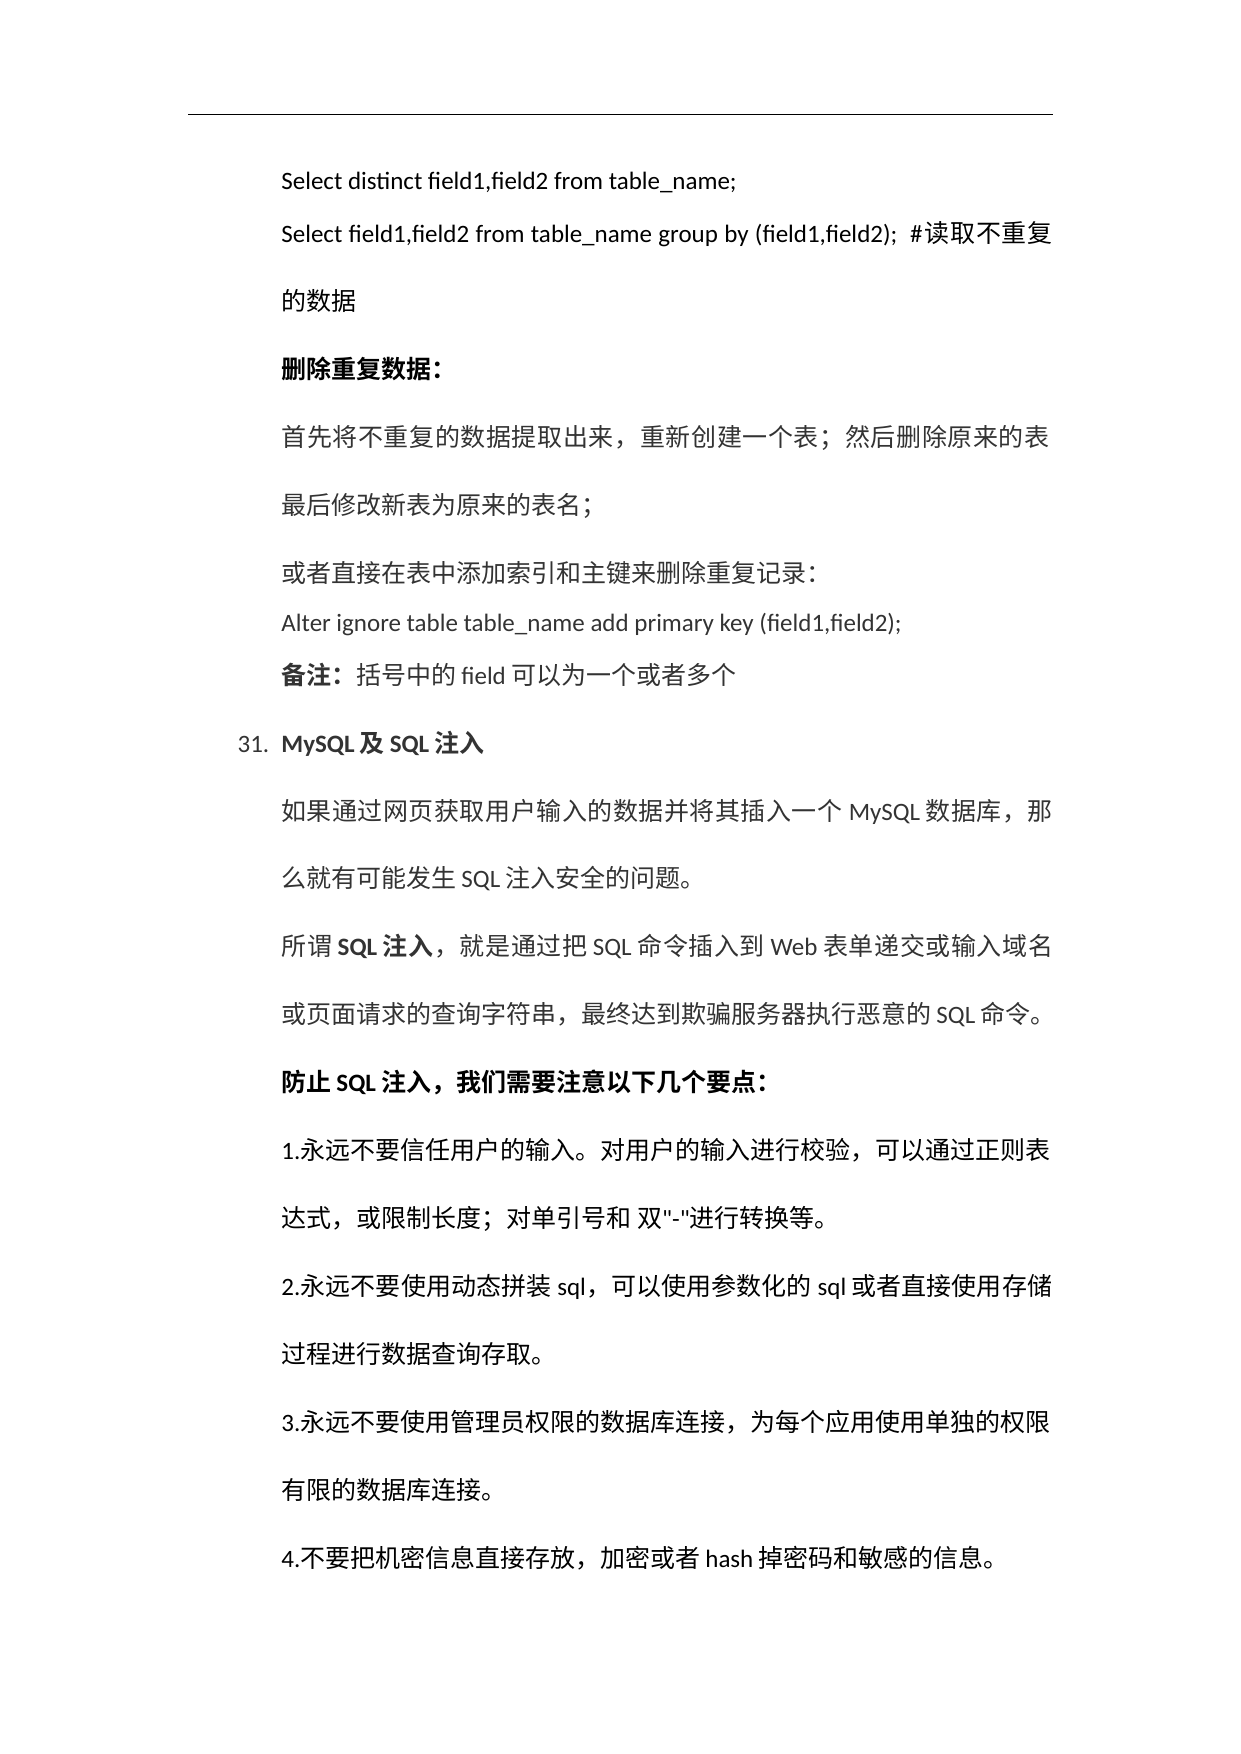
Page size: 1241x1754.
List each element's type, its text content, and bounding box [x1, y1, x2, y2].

list 4.不要把机密信息直接存放，加密或者hash掉密码和敏感的信息。 [281, 1522, 1053, 1590]
list Alter ignore table table_name add primary key (field1,field2); [281, 605, 1053, 639]
list 如果通过网页获取用户输入的数据并将其插入一个MySQL数据库，那么就有可能发生SQL注入安全的问题。 [281, 775, 1053, 911]
list Select field1,field2 from table_name group by (field1,field2); #读取不重复的数据 [281, 198, 1053, 334]
list 或者直接在表中添加索引和主键来删除重复记录： [281, 537, 1053, 605]
list 3.永远不要使用管理员权限的数据库连接，为每个应用使用单独的权限有限的数据库连接。 [281, 1386, 1053, 1522]
list 防止SQL注入，我们需要注意以下几个要点： [281, 1047, 1053, 1115]
list 删除重复数据： [281, 334, 1053, 402]
list Select distinct field1,field2 from table_name; [281, 164, 1053, 198]
list 1.永远不要信任用户的输入。对用户的输入进行校验，可以通过正则表达式，或限制长度；对单引号和 双"-"进行转换等。 [281, 1115, 1053, 1251]
list 备注：括号中的field可以为一个或者多个 [281, 639, 1053, 707]
list 所谓SQL注入，就是通过把SQL命令插入到Web表单递交或输入域名或页面请求的查询字符串，最终达到欺骗服务器执行恶意的SQL命令。 [281, 911, 1053, 1047]
list 2.永远不要使用动态拼装sql，可以使用参数化的sql或者直接使用存储过程进行数据查询存取。 [281, 1251, 1053, 1386]
list MySQL及SQL注入 [237, 707, 1053, 775]
list 首先将不重复的数据提取出来，重新创建一个表；然后删除原来的表；最后修改新表为原来的表名； [281, 402, 1053, 537]
